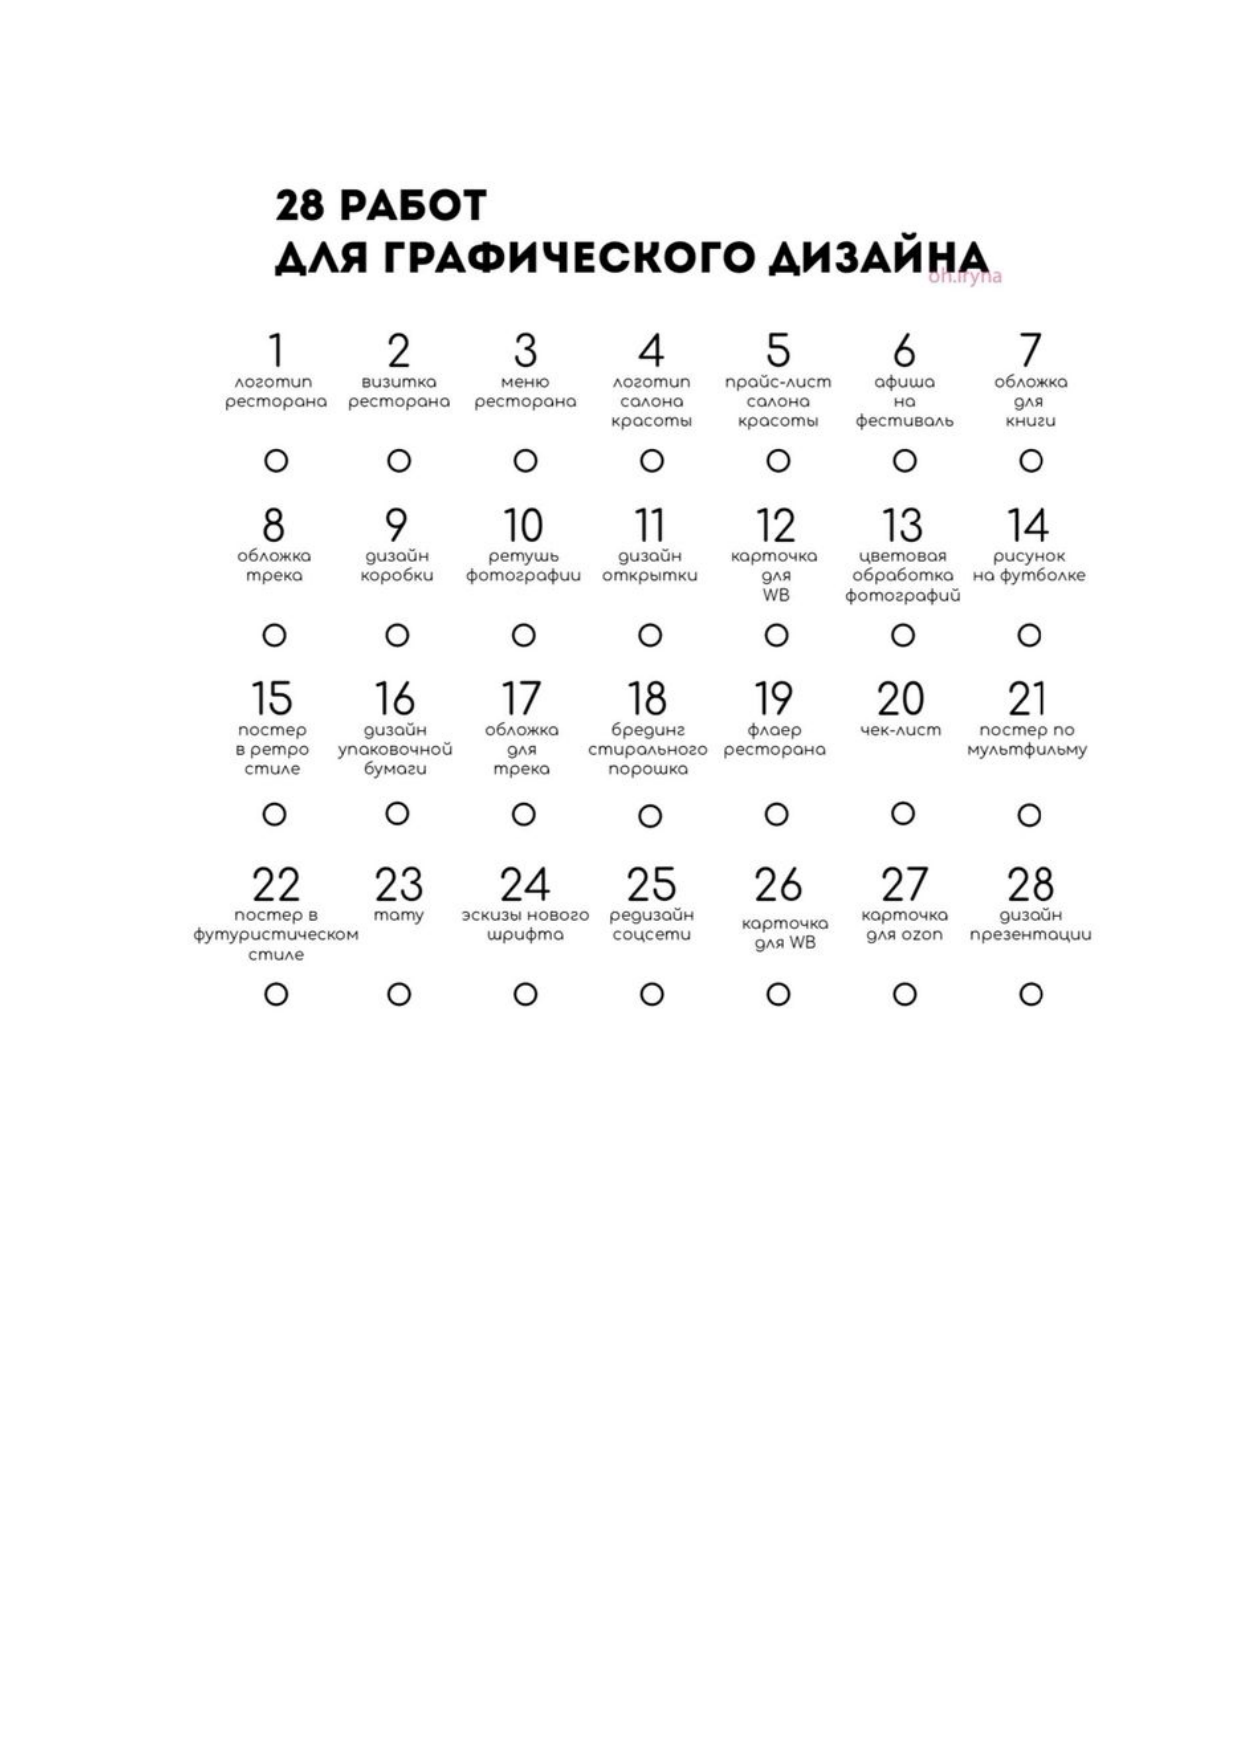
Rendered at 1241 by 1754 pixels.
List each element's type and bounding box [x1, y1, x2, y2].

picture [177, 118, 1151, 1076]
